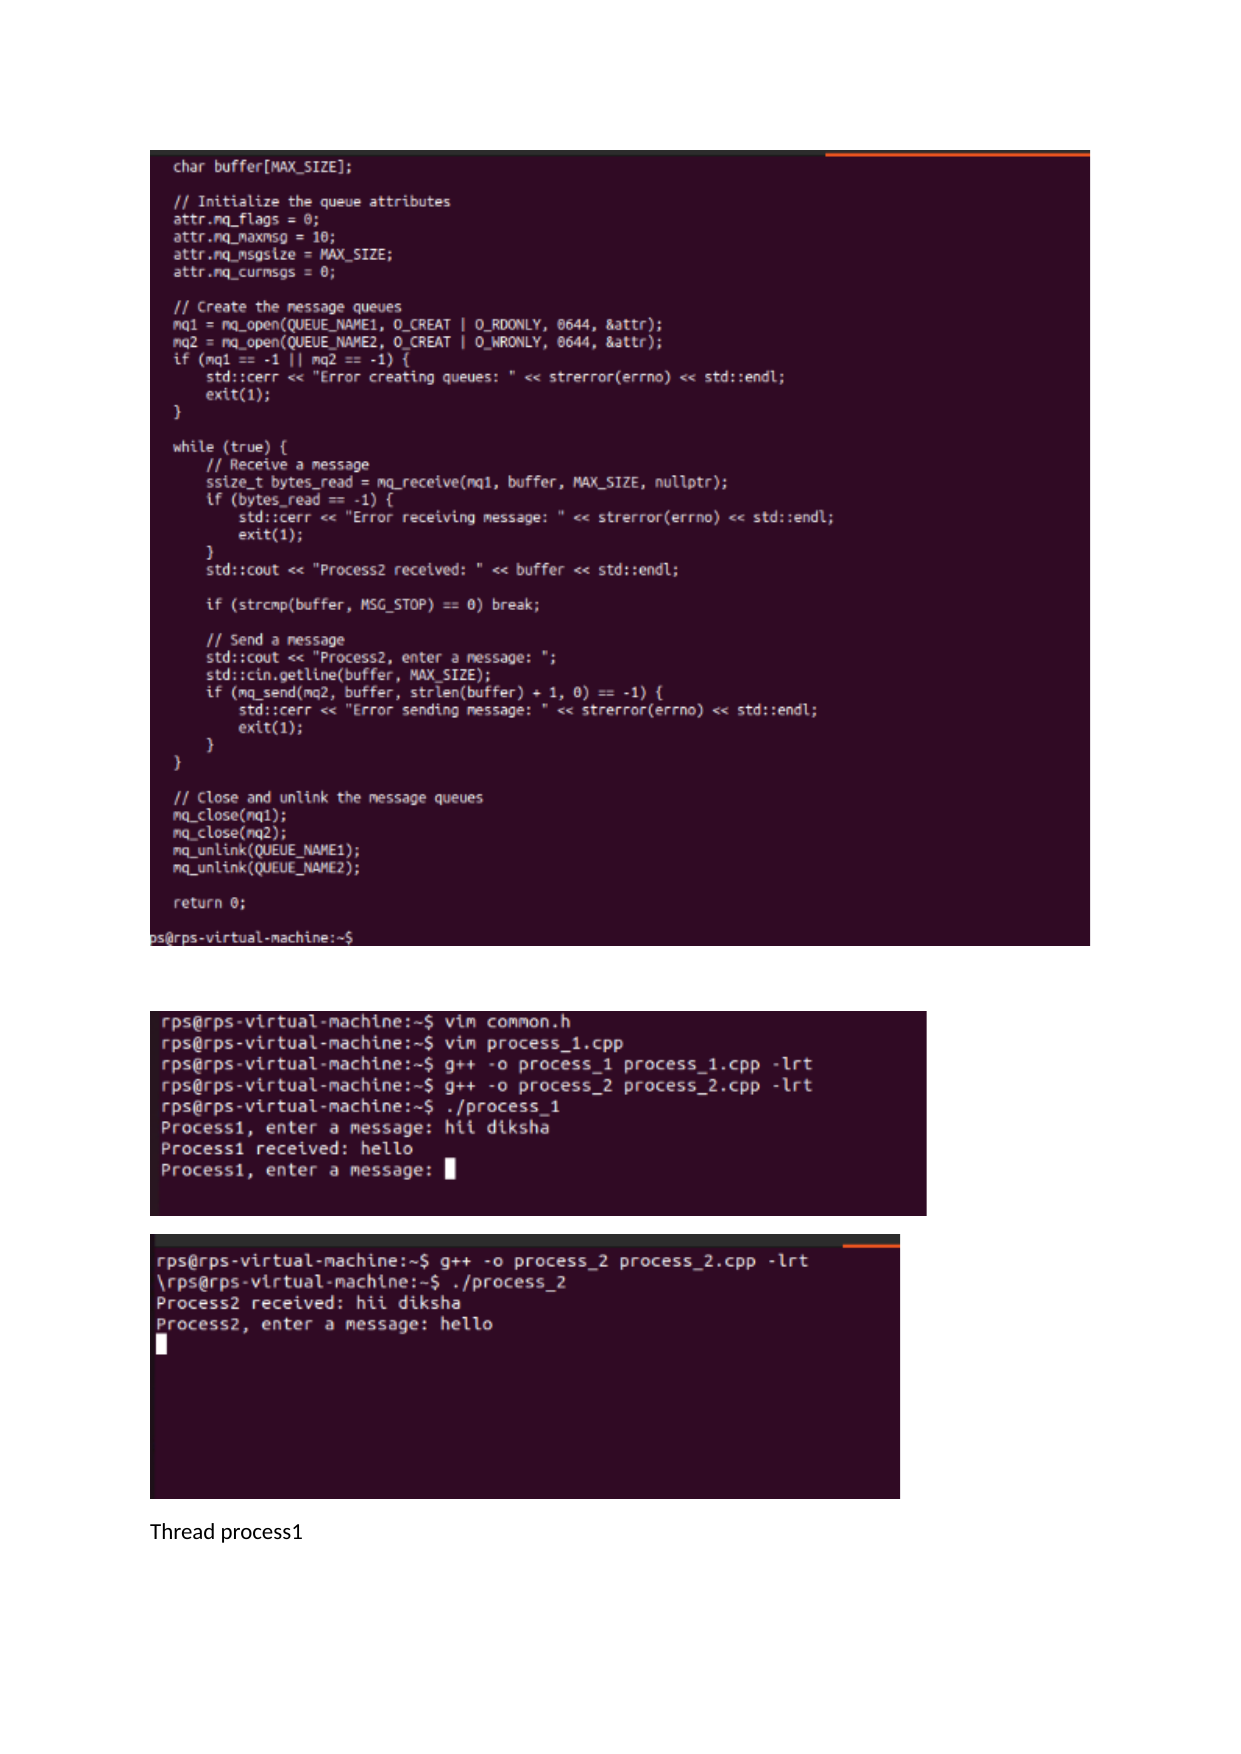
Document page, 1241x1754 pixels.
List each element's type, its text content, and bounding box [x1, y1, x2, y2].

picture [150, 1011, 927, 1216]
text Thread process1 [150, 1517, 1090, 1546]
picture [150, 150, 1091, 946]
picture [150, 1234, 901, 1499]
